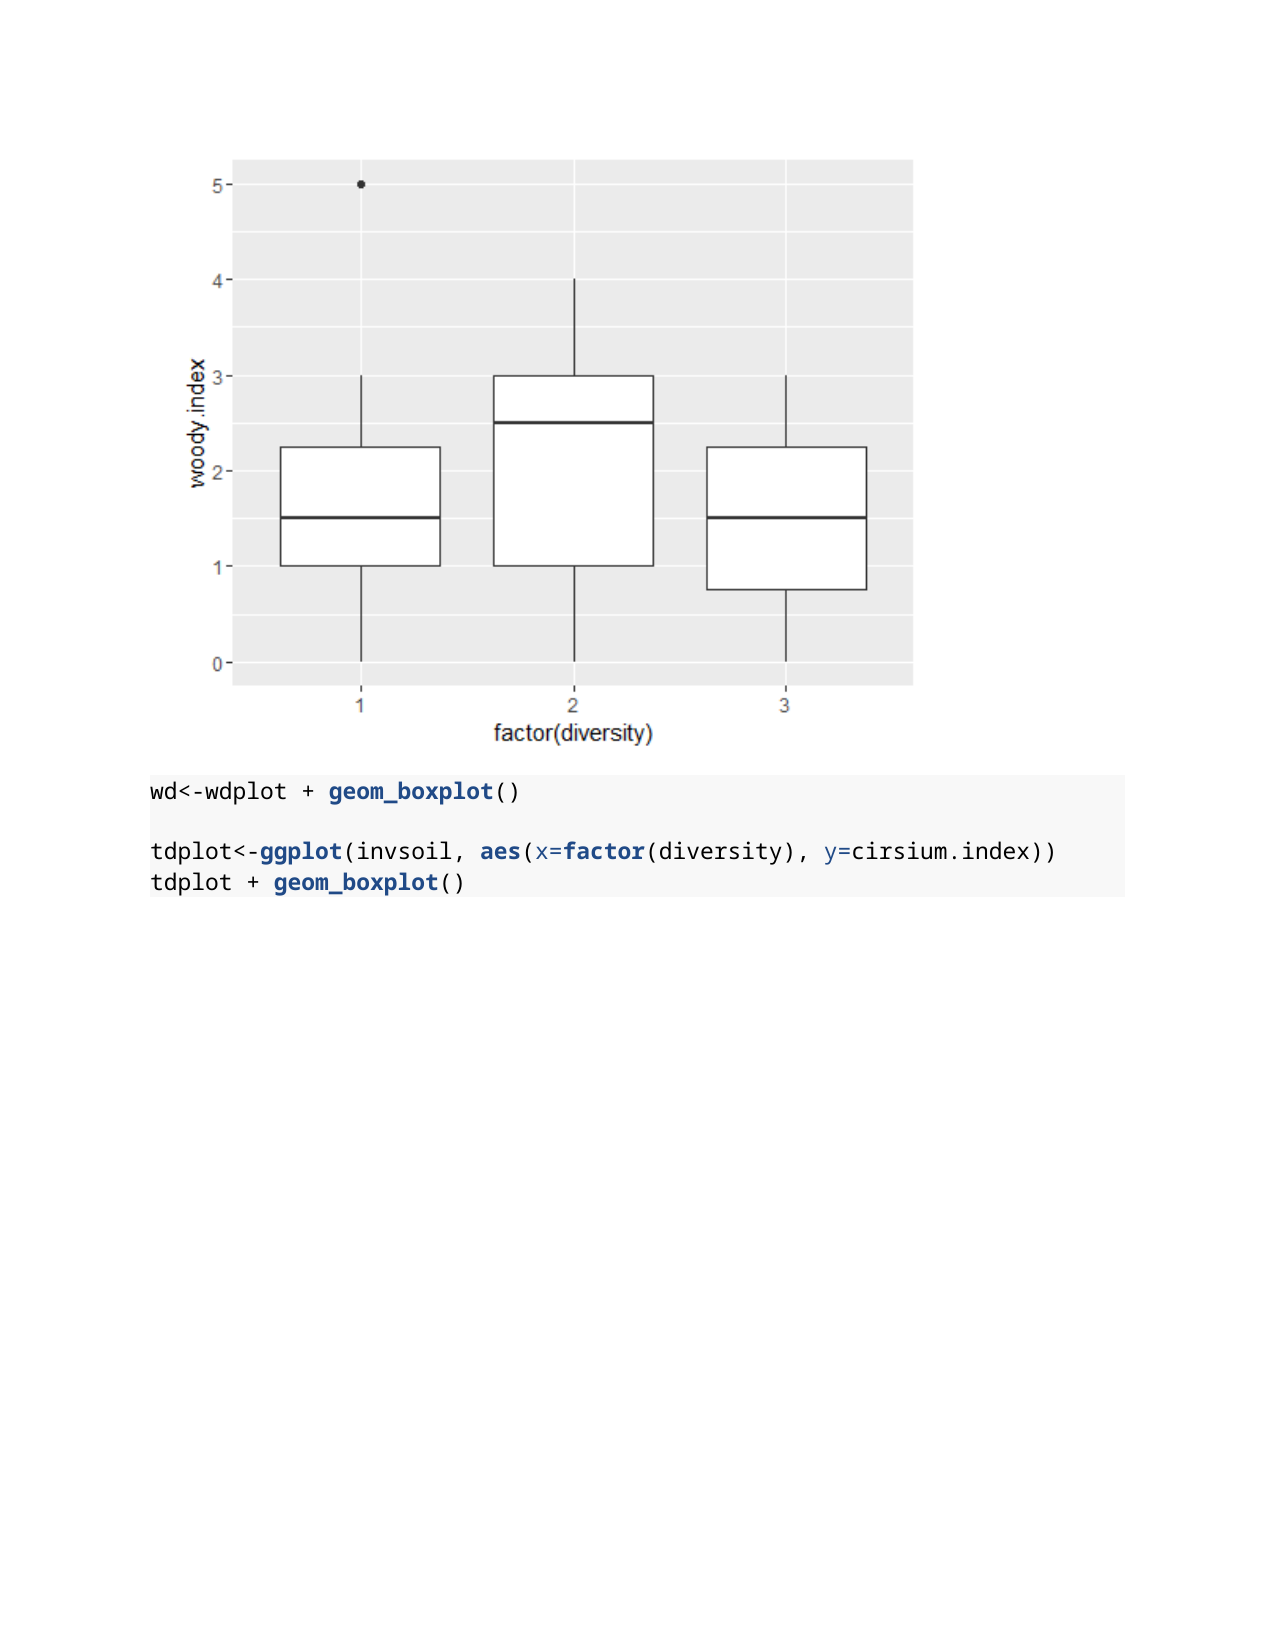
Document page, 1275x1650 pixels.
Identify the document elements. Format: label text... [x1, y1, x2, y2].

text wd<-wdplot + geom_boxplot() tdplot<-ggplot(invsoil, aes(x=factor(diversity), y=cirsium.index)) tdplot + geom_boxplot() [150, 775, 1125, 897]
picture [168, 150, 925, 757]
